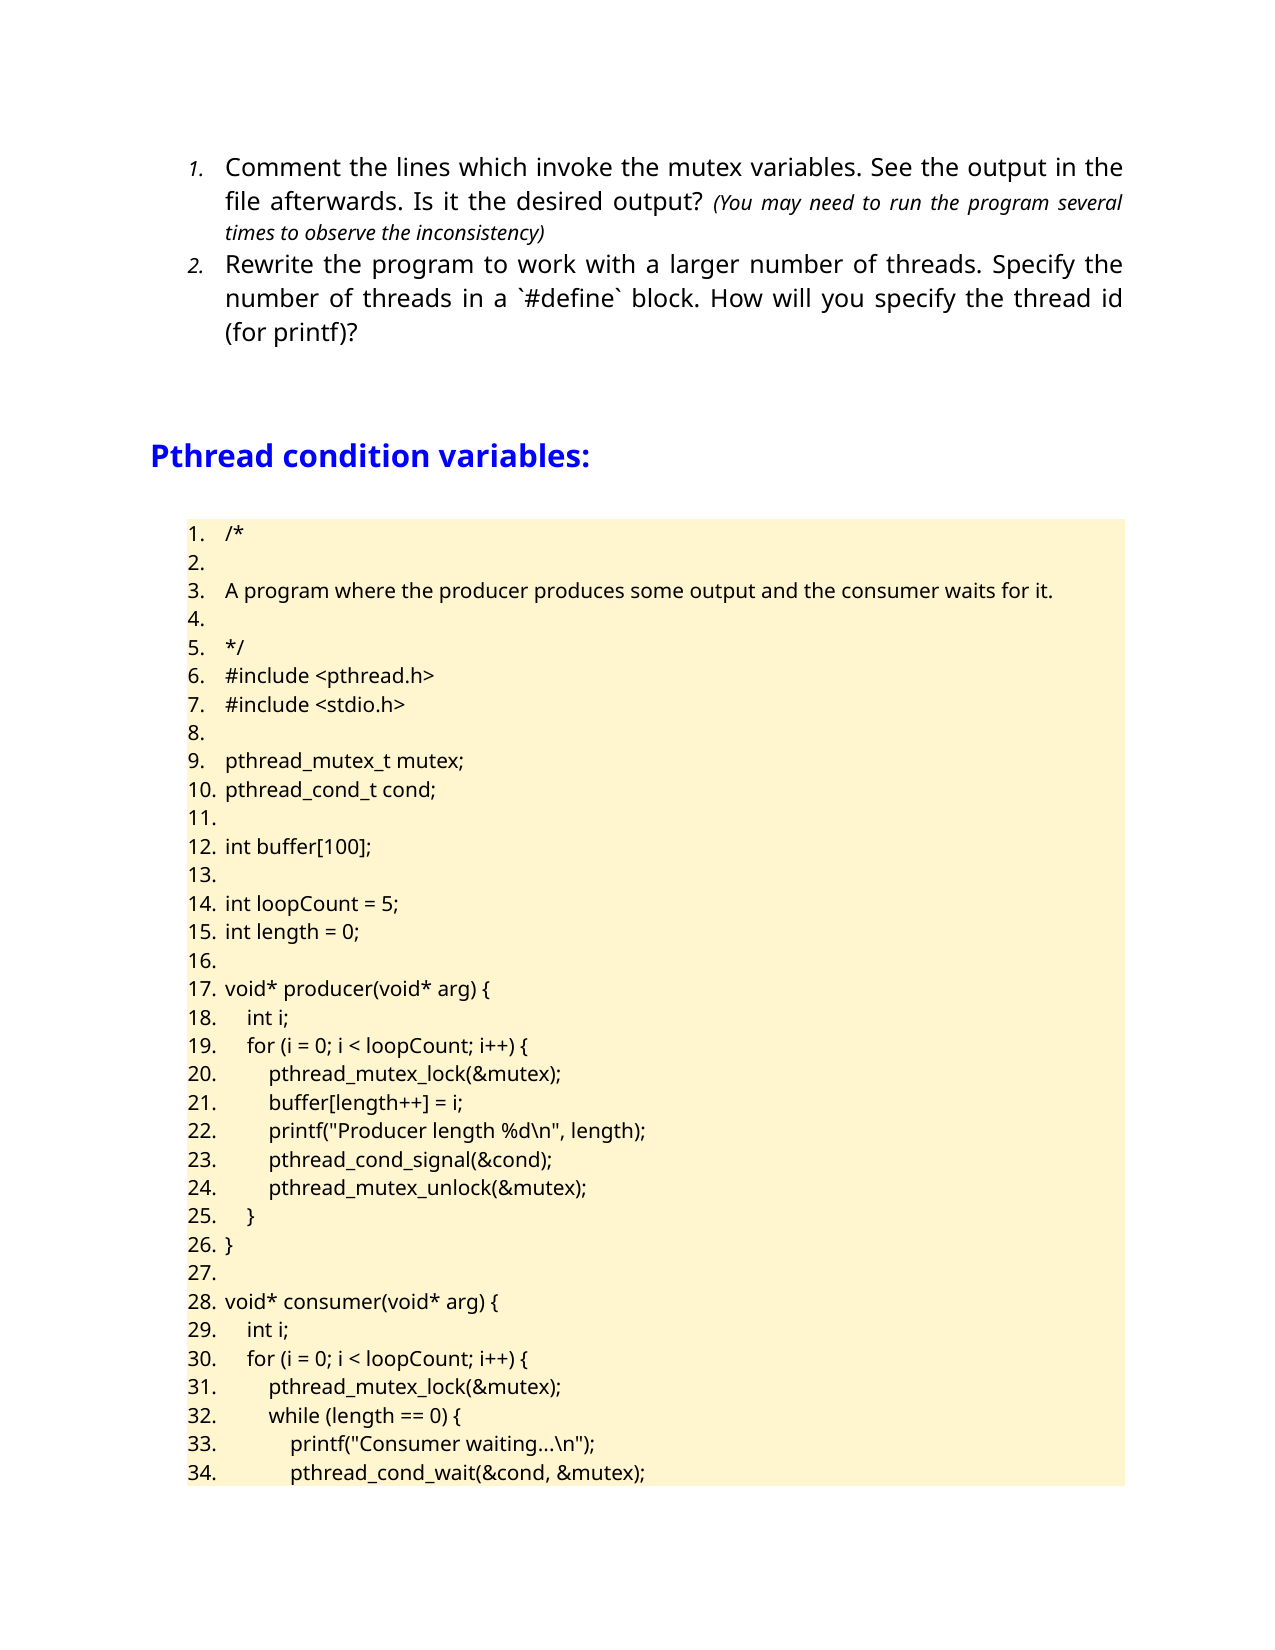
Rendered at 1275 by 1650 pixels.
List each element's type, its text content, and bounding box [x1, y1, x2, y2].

list */ [187, 633, 1125, 661]
list for (i = 0; i < loopCount; i++) { [187, 1031, 1125, 1059]
list Comment the lines which invoke the mutex variables. See the output in the file afterwards. Is it the desired output? (You may need to run the program several times to observe the inconsistency) [187, 150, 1125, 247]
list int i; [187, 1003, 1125, 1031]
list int i; [187, 1315, 1125, 1344]
list Rewrite the program to work with a larger number of threads. Specify the number of threads in a `#define` block. How will you specify the thread id (for printf)? [187, 247, 1125, 349]
list buffer[length++] = i; [187, 1088, 1125, 1116]
list while (length == 0) { [187, 1401, 1125, 1429]
list printf("Consumer waiting...\n"); [187, 1429, 1125, 1458]
list pthread_mutex_unlock(&mutex); [187, 1173, 1125, 1202]
list int length = 0; [187, 917, 1125, 946]
list void* consumer(void* arg) { [187, 1287, 1125, 1315]
list for (i = 0; i < loopCount; i++) { [187, 1344, 1125, 1372]
list #include <stdio.h> [187, 690, 1125, 718]
list printf("Producer length %d\n", length); [187, 1116, 1125, 1145]
list int loopCount = 5; [187, 889, 1125, 917]
list pthread_mutex_lock(&mutex); [187, 1059, 1125, 1088]
list A program where the producer produces some output and the consumer waits for it. [187, 576, 1125, 604]
list } [187, 1202, 1125, 1230]
text Pthread condition variables: [150, 434, 1125, 477]
list pthread_cond_signal(&cond); [187, 1145, 1125, 1173]
list void* producer(void* arg) { [187, 974, 1125, 1003]
list pthread_mutex_lock(&mutex); [187, 1372, 1125, 1401]
list } [187, 1230, 1125, 1258]
list /* [187, 519, 1125, 548]
list int buffer[100]; [187, 832, 1125, 860]
list pthread_cond_t cond; [187, 775, 1125, 803]
list #include <pthread.h> [187, 661, 1125, 690]
list pthread_cond_wait(&cond, &mutex); [187, 1458, 1125, 1486]
list pthread_mutex_t mutex; [187, 747, 1125, 775]
